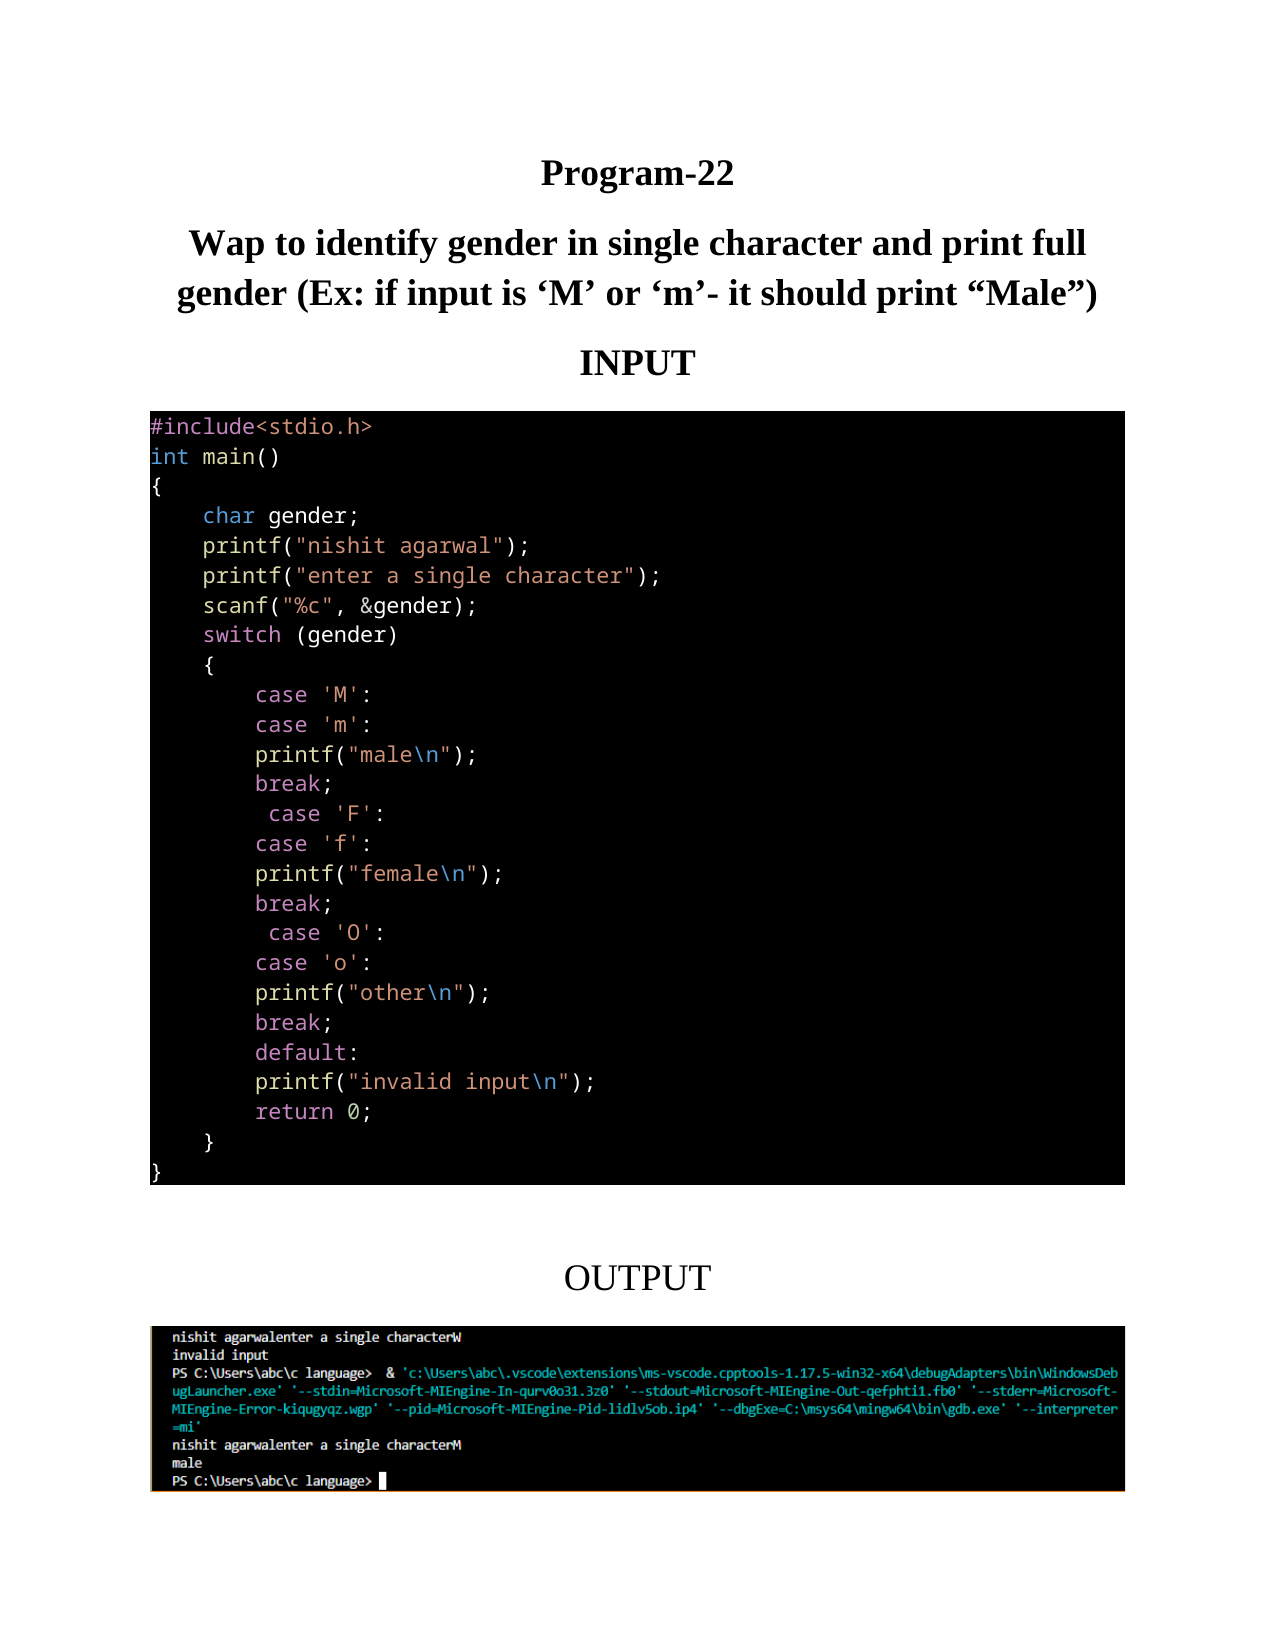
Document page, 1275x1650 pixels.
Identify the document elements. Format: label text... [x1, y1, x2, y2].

text OUTPUT [150, 1256, 1125, 1299]
text int main() [150, 441, 1125, 470]
text } [150, 1156, 1125, 1185]
text Wap to identify gender in single character and print full gender (Ex: if input is ‘M’ or ‘m’- it should print “Male”) [150, 220, 1125, 313]
text case 'm': [150, 709, 1125, 738]
text switch (gender) [150, 619, 1125, 649]
text char gender; [150, 500, 1125, 530]
text printf("invalid input\n"); [150, 1066, 1125, 1096]
text printf("female\n"); [150, 858, 1125, 887]
text case 'o': [150, 947, 1125, 977]
text scanf("%c", &gender); [150, 589, 1125, 619]
text printf("nishit agarwal"); [150, 530, 1125, 560]
text break; [150, 768, 1125, 798]
text INPUT [150, 340, 1125, 383]
text printf("other\n"); [150, 977, 1125, 1007]
text return 0; [150, 1096, 1125, 1126]
text case 'M': [150, 679, 1125, 709]
text break; [150, 887, 1125, 917]
text Program-22 [150, 150, 1125, 193]
text #include<stdio.h> [150, 411, 1125, 441]
text case 'O': [150, 917, 1125, 947]
text printf("male\n"); [150, 738, 1125, 768]
picture [150, 1326, 1125, 1492]
text case 'F': [150, 798, 1125, 828]
text case 'f': [150, 828, 1125, 858]
text { [150, 470, 1125, 500]
text { [150, 649, 1125, 679]
text printf("enter a single character"); [150, 560, 1125, 589]
text default: [150, 1036, 1125, 1066]
text } [150, 1126, 1125, 1156]
text break; [150, 1007, 1125, 1036]
